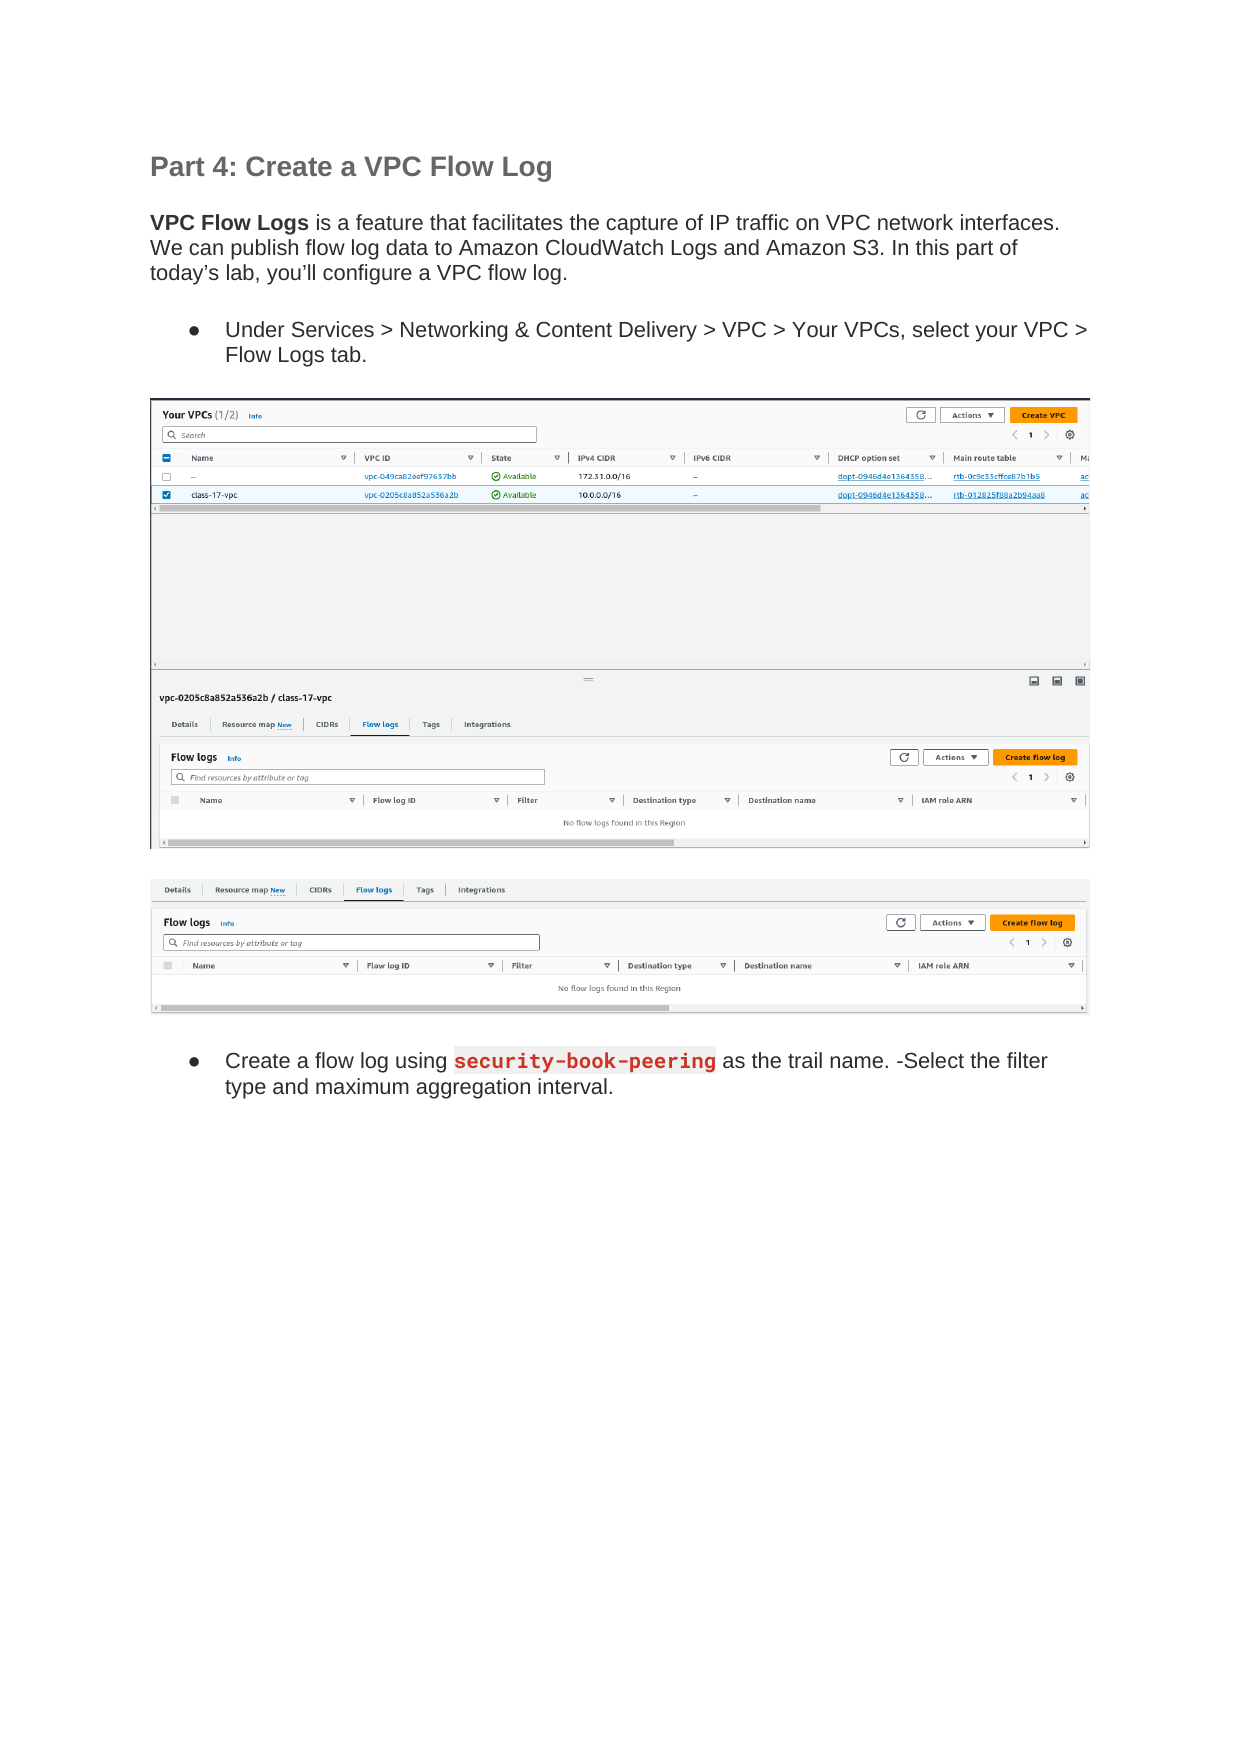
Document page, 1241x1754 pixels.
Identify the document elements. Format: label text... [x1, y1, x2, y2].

list Create a flow log using security-book-peering as the trail name. -Select the filter type and maximum aggregation interval. [187, 1046, 1090, 1099]
list Under Services > Networking & Content Delivery > VPC > Your VPCs, select your VPC > Flow Logs tab. [187, 317, 1090, 367]
picture [150, 879, 1091, 1015]
picture [150, 398, 1091, 849]
subtitle Part 4: Create a VPC Flow Log [150, 150, 1090, 182]
text VPC Flow Logs is a feature that facilitates the capture of IP traffic on VPC network interfaces. We can publish flow log data to Amazon CloudWatch Logs and Amazon S3. In this part of today’s lab, you’ll configure a VPC flow log. [150, 210, 1090, 285]
